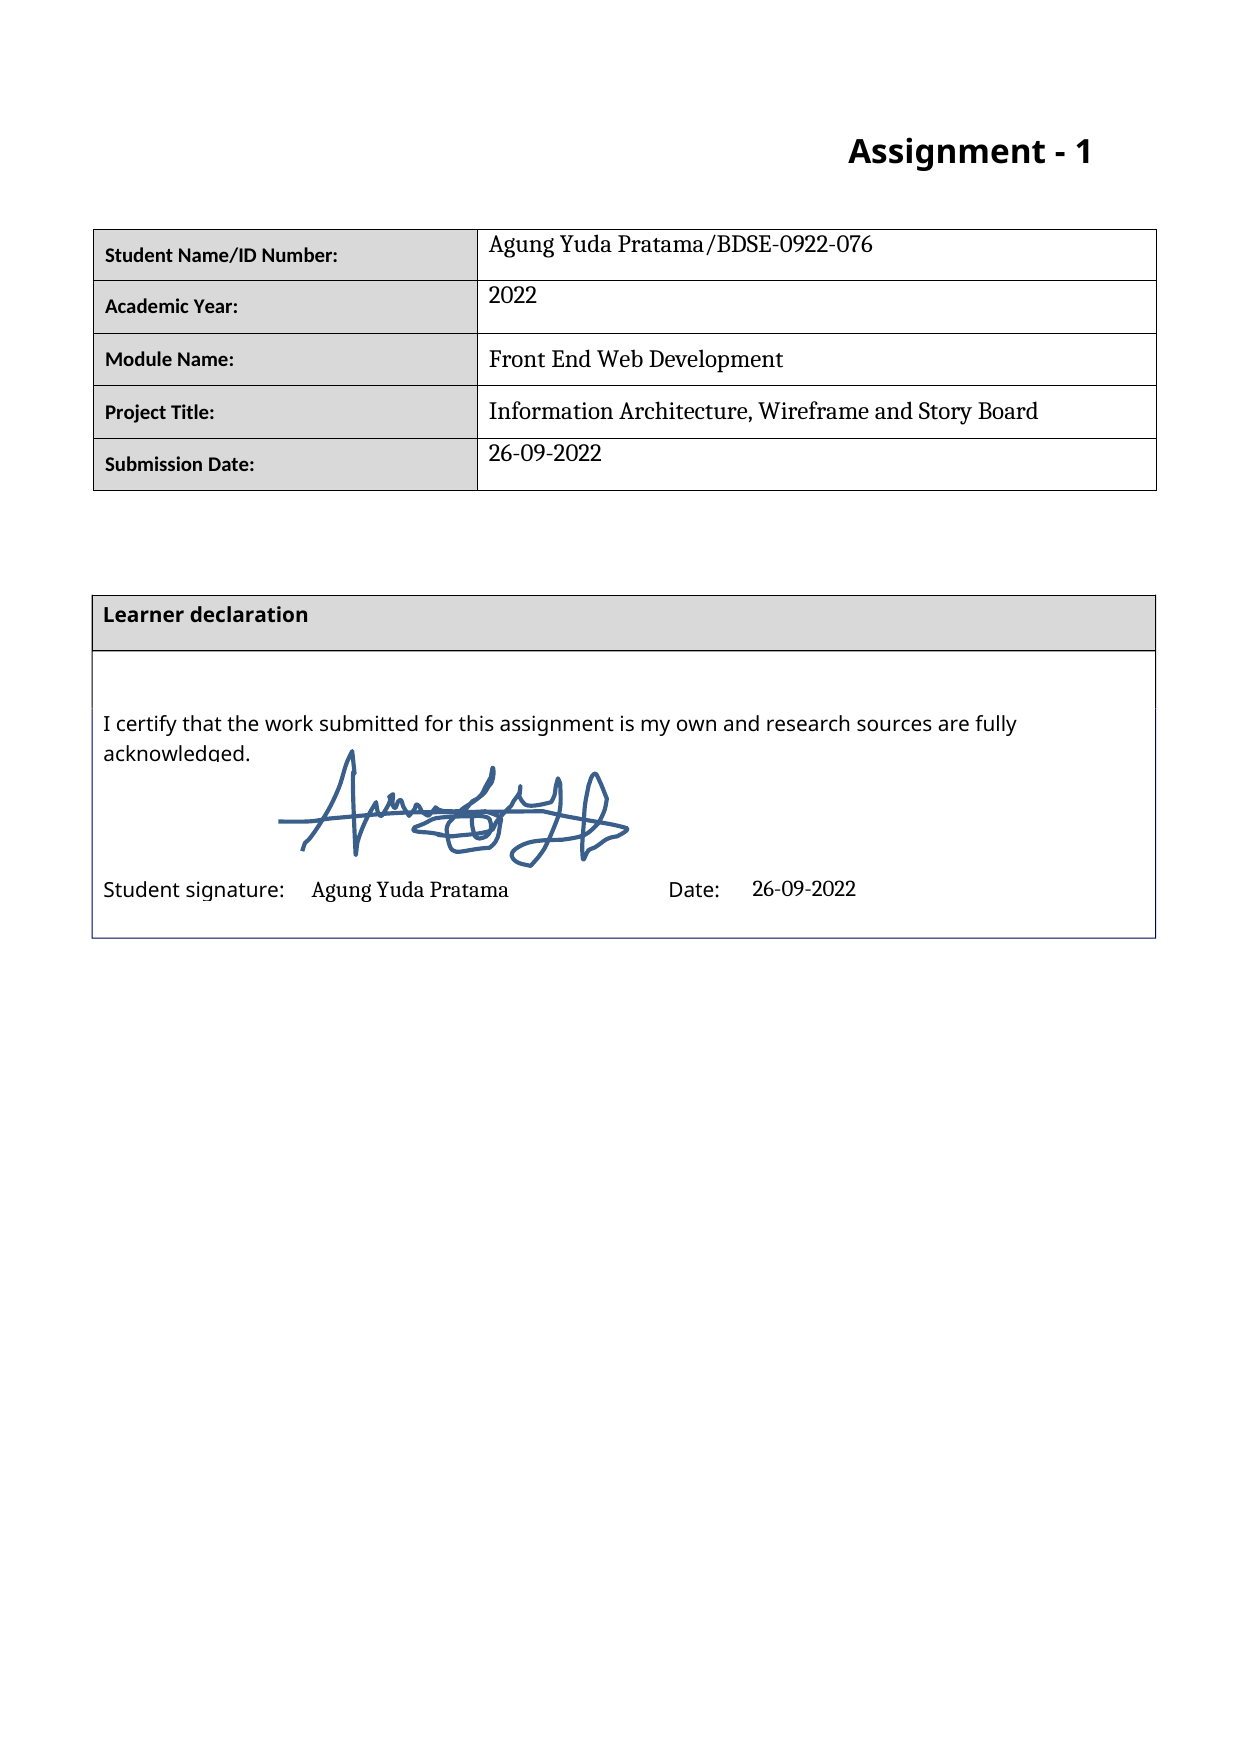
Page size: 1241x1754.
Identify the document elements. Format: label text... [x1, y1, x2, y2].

table_cell 26-09-2022 [478, 439, 1156, 490]
text Assignment - 1 [81, 128, 1093, 173]
table_cell Project Title: [94, 386, 477, 438]
table_cell Front End Web Development [478, 334, 1156, 385]
table_cell Information Architecture, Wireframe and Story Board [478, 386, 1156, 438]
table_cell Submission Date: [94, 439, 477, 490]
table_cell Academic Year: [94, 281, 477, 333]
table_cell Module Name: [94, 334, 477, 385]
table_header Agung Yuda Pratama/BDSE-0922-076 [478, 230, 1156, 280]
table_header Student Name/ID Number: [94, 230, 477, 280]
table_cell 2022 [478, 281, 1156, 333]
